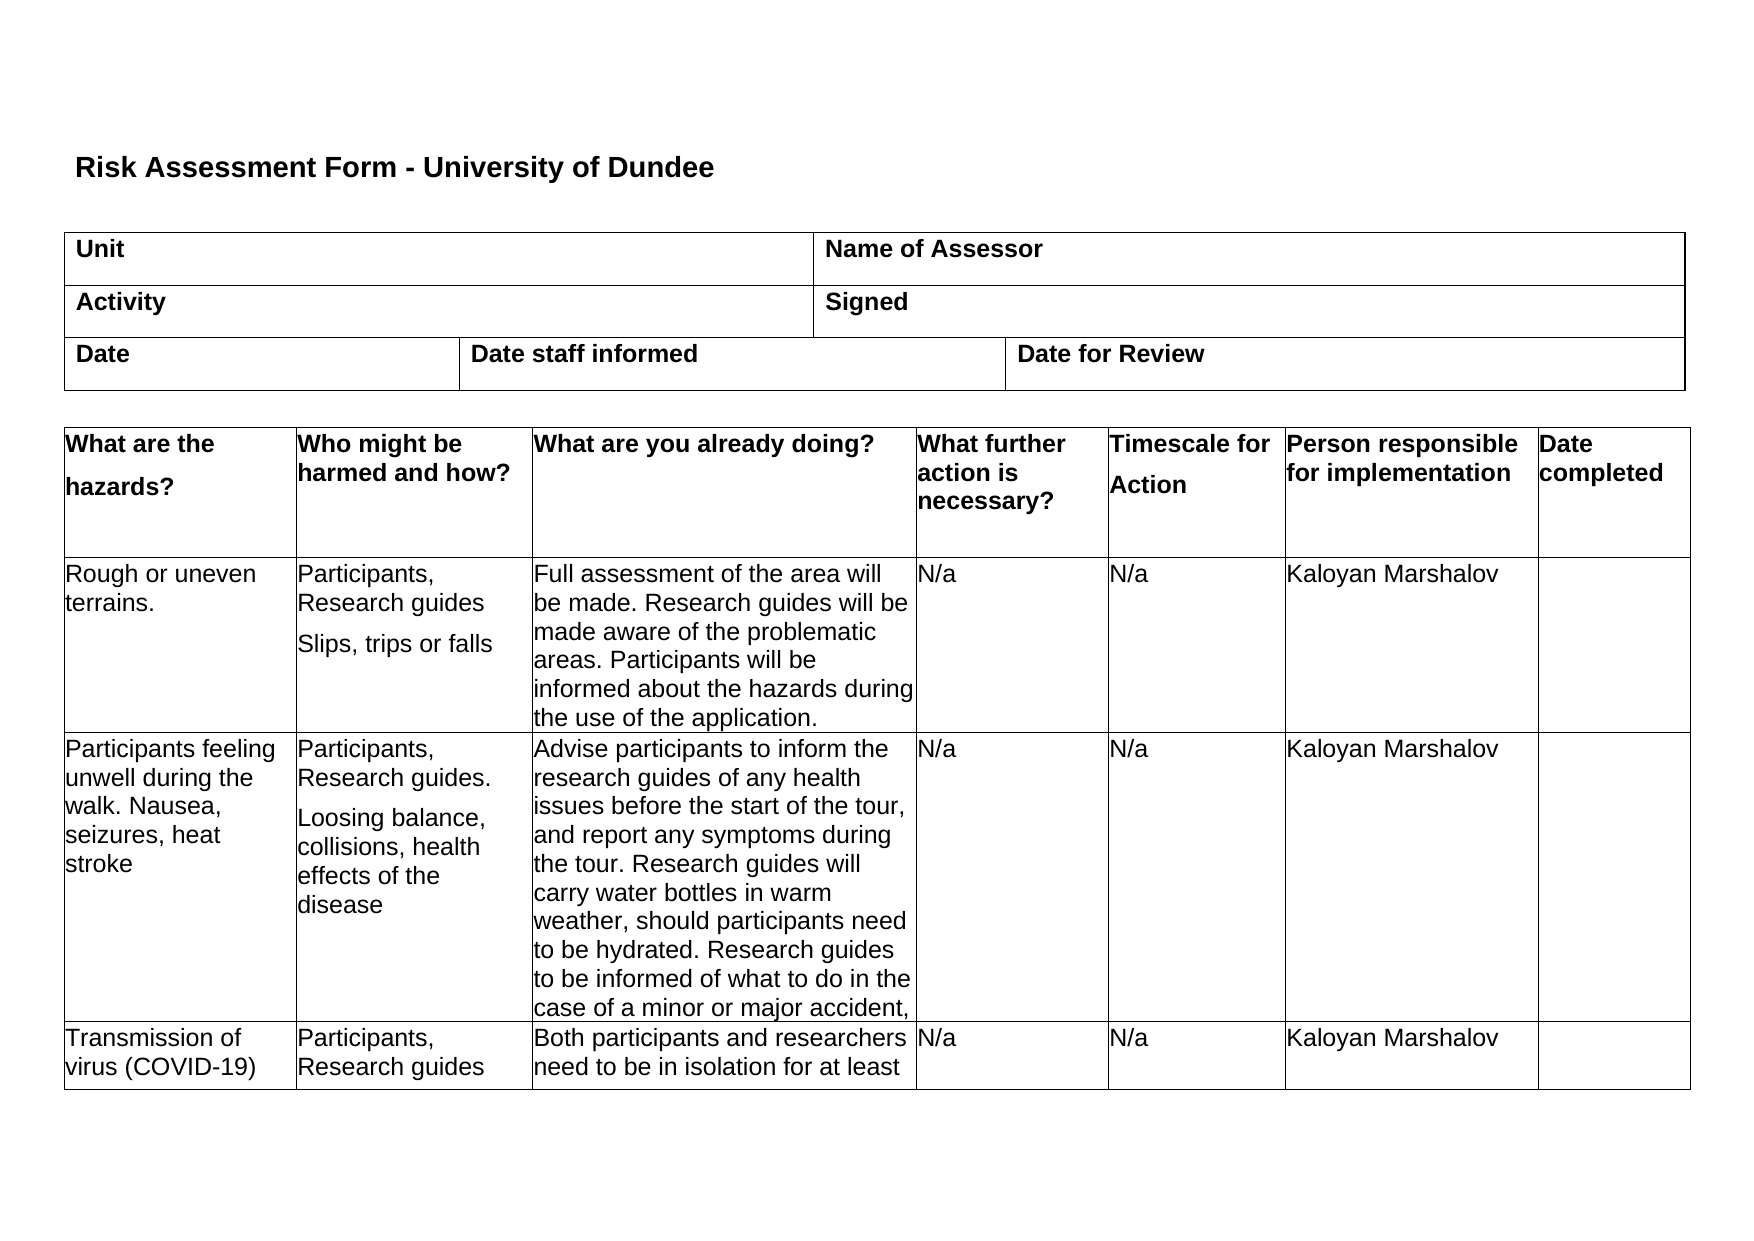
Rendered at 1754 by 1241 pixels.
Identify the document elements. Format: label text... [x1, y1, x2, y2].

table_header What are the hazards? [65, 428, 296, 557]
table_cell Full assessment of the area will be made. Research guides will be made aware of the problematic areas. Participants will be informed about the hazards during the use of the application. [533, 558, 916, 732]
table_header Name of Assessor [814, 233, 1684, 285]
table_cell N/a [1109, 558, 1285, 732]
table_cell N/a [917, 733, 1108, 1021]
table_cell Activity [65, 286, 459, 337]
table_cell N/a [1109, 733, 1285, 1021]
table_header Date completed [1539, 428, 1690, 557]
table_cell Kaloyan Marshalov [1286, 733, 1538, 1021]
table_cell [1539, 558, 1690, 732]
table_header Who might be harmed and how? [297, 428, 532, 557]
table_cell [65, 1022, 296, 1089]
table_cell [1539, 733, 1690, 1021]
table_header [459, 233, 813, 285]
table_header What are you already doing? [533, 428, 916, 557]
table_cell Kaloyan Marshalov [1286, 558, 1538, 732]
table_cell Date [65, 338, 459, 389]
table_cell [297, 1022, 532, 1089]
table_cell N/a [917, 558, 1108, 732]
table_cell [814, 338, 1005, 389]
table_cell Participants, Research guides Slips, trips or falls [297, 558, 532, 732]
table_cell N/a [1109, 1022, 1285, 1089]
table_header Timescale for Action [1109, 428, 1285, 557]
table_cell Date staff informed [460, 338, 814, 389]
table_cell [459, 286, 813, 337]
table_cell N/a [917, 1022, 1108, 1089]
text Risk Assessment Form - University of Dundee [75, 150, 1604, 183]
table_header Unit [65, 233, 459, 285]
table_cell Kaloyan Marshalov [1286, 1022, 1538, 1089]
table_header What further action is necessary? [917, 428, 1108, 557]
table_cell Participants, Research guides. Loosing balance, collisions, health effects of the disease [297, 733, 532, 1021]
table_cell Participants feeling unwell during the walk. Nausea, seizures, heat stroke [65, 733, 296, 1021]
table_cell Signed [814, 286, 1684, 337]
table_cell Rough or uneven terrains. [65, 558, 296, 732]
table_cell Advise participants to inform the research guides of any health issues before the start of the tour, and report any symptoms during the tour. Research guides will carry water bottles in warm weather, should participants need to be hydrated. Research guides to be informed of what to do in the case of a minor or major accident, [533, 733, 916, 1021]
table_cell Date for Review [1006, 338, 1684, 389]
table_header Person responsible for implementation [1286, 428, 1538, 557]
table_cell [533, 1022, 916, 1089]
table_cell [1539, 1022, 1690, 1089]
